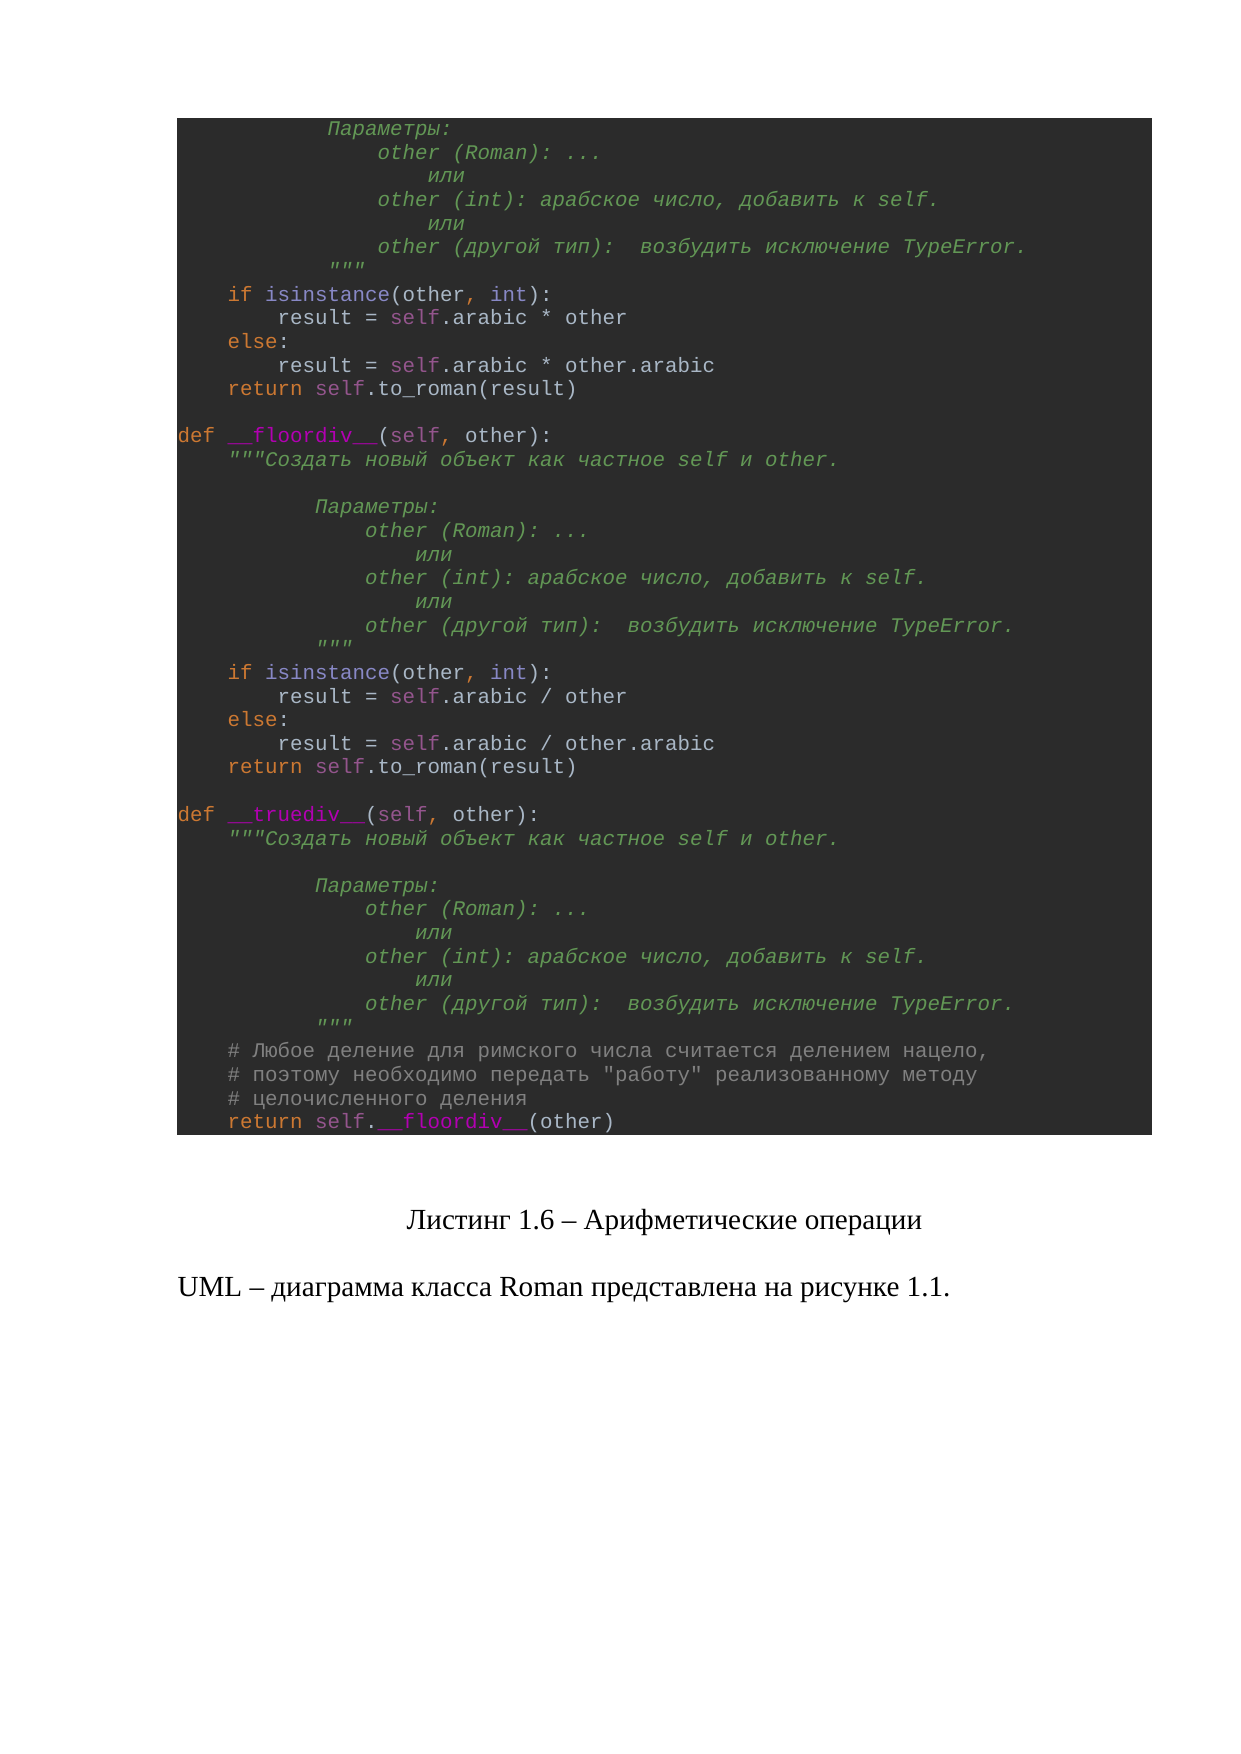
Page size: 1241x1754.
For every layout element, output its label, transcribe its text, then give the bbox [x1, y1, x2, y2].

text UML – диаграмма класса Roman представлена на рисунке 1.1. [177, 1269, 1152, 1302]
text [177, 118, 1152, 1135]
text Листинг 1.6 – Арифметические операции [177, 1202, 1152, 1235]
